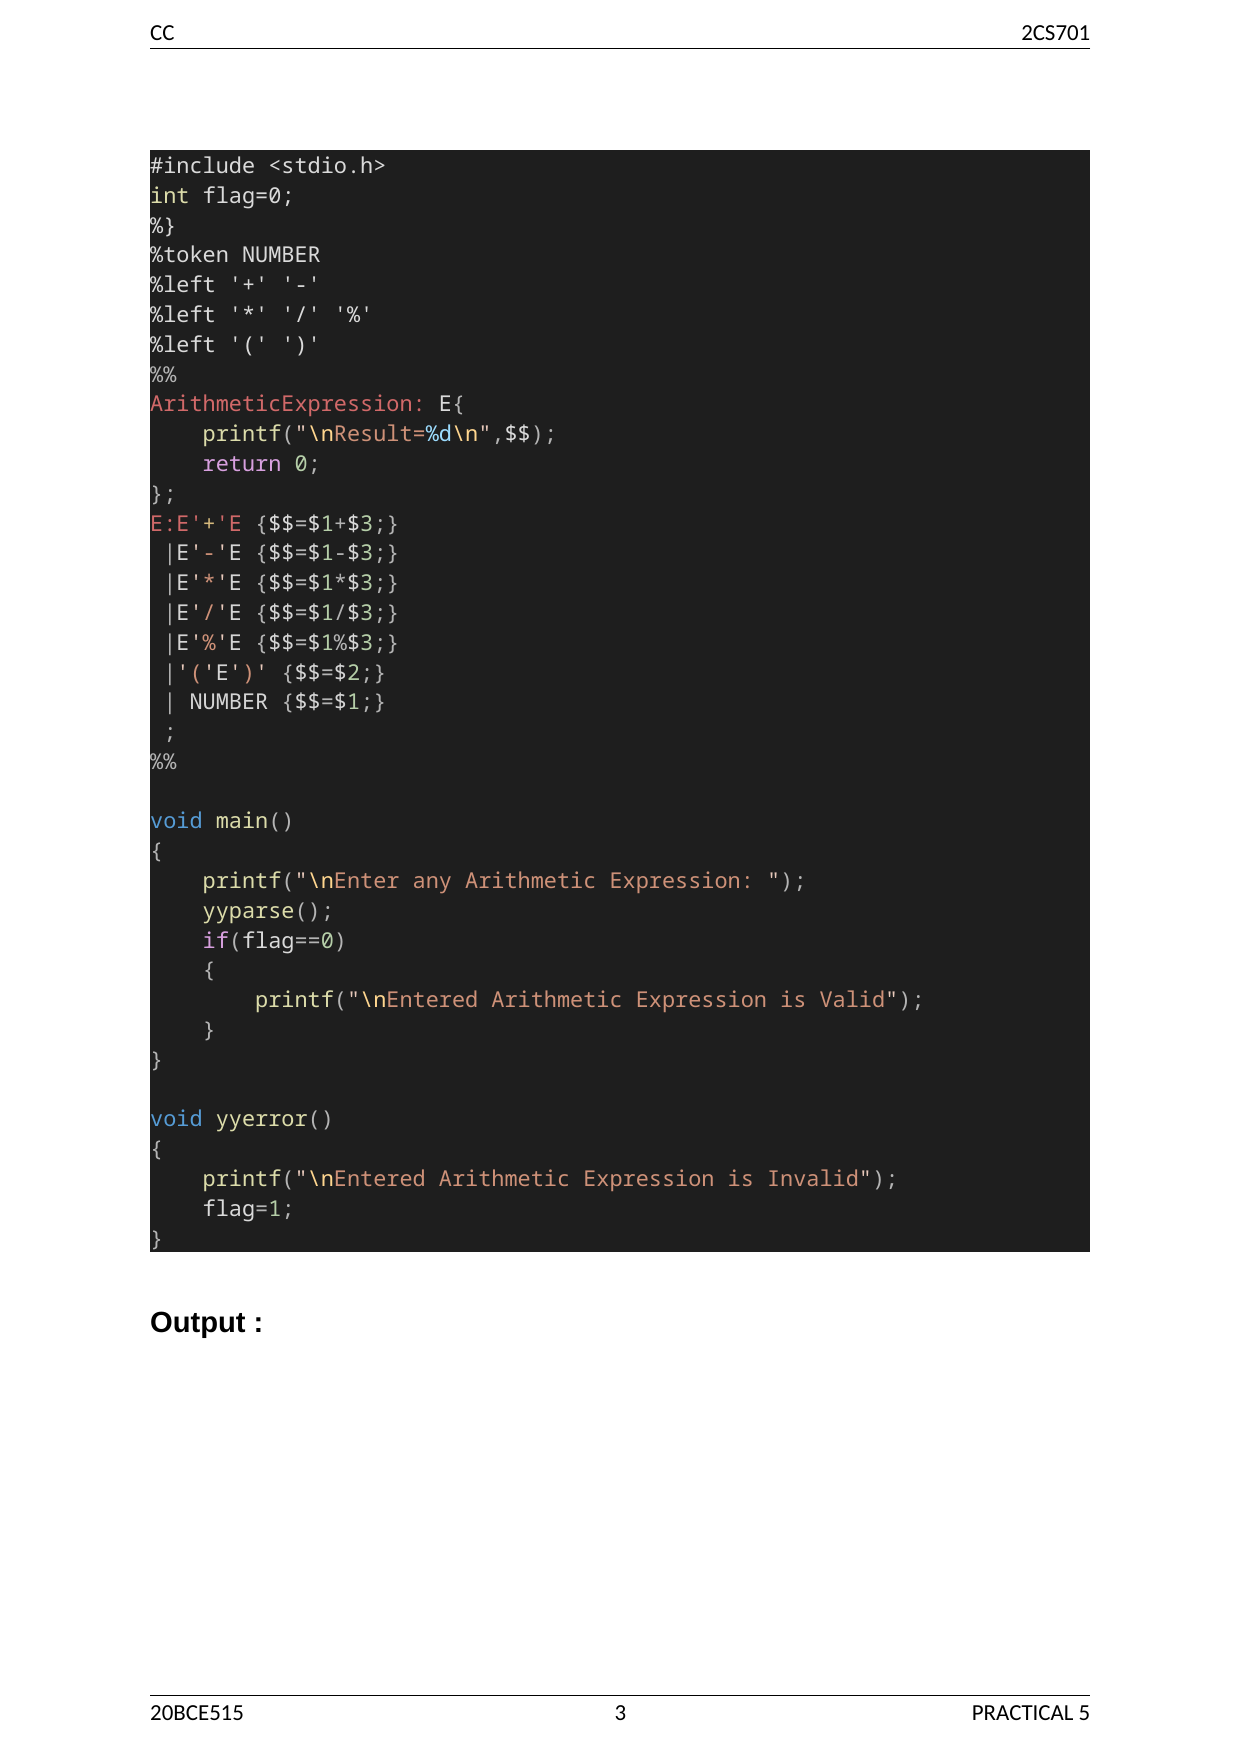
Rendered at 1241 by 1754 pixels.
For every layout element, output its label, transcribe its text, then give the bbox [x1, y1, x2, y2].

text printf("\nEnter any Arithmetic Expression: "); [150, 865, 1090, 895]
text | NUMBER {$$=$1;} [150, 686, 1090, 716]
text void main() [150, 805, 1090, 835]
text { [150, 835, 1090, 865]
text } [150, 1222, 1090, 1252]
text |'('E')' {$$=$2;} [150, 656, 1090, 686]
text %left '+' '-' [150, 269, 1090, 299]
text int flag=0; [150, 180, 1090, 209]
text void yyerror() [150, 1103, 1090, 1133]
text |E'-'E {$$=$1-$3;} [150, 537, 1090, 567]
text |E'%'E {$$=$1%$3;} [150, 627, 1090, 656]
text } [150, 1014, 1090, 1044]
text #include <stdio.h> [150, 150, 1090, 180]
text E:E'+'E {$$=$1+$3;} [150, 507, 1090, 537]
text if(flag==0) [150, 924, 1090, 954]
text %% [150, 358, 1090, 388]
text ; [150, 716, 1090, 746]
text { [150, 954, 1090, 984]
text yyparse(); [150, 895, 1090, 924]
text }; [150, 478, 1090, 507]
text { [150, 1133, 1090, 1163]
text printf("\nEntered Arithmetic Expression is Valid"); [150, 984, 1090, 1014]
text %} [150, 209, 1090, 239]
text ArithmeticExpression: E{ [150, 388, 1090, 418]
text %left '(' ')' [150, 329, 1090, 358]
text %% [150, 746, 1090, 776]
text printf("\nEntered Arithmetic Expression is Invalid"); [150, 1163, 1090, 1193]
text } [150, 1044, 1090, 1073]
text Output : [150, 1305, 1090, 1339]
text flag=1; [150, 1193, 1090, 1222]
text return 0; [150, 448, 1090, 478]
text |E'*'E {$$=$1*$3;} [150, 567, 1090, 597]
text %left '*' '/' '%' [150, 299, 1090, 329]
text |E'/'E {$$=$1/$3;} [150, 597, 1090, 627]
text printf("\nResult=%d\n",$$); [150, 418, 1090, 448]
text %token NUMBER [150, 239, 1090, 269]
